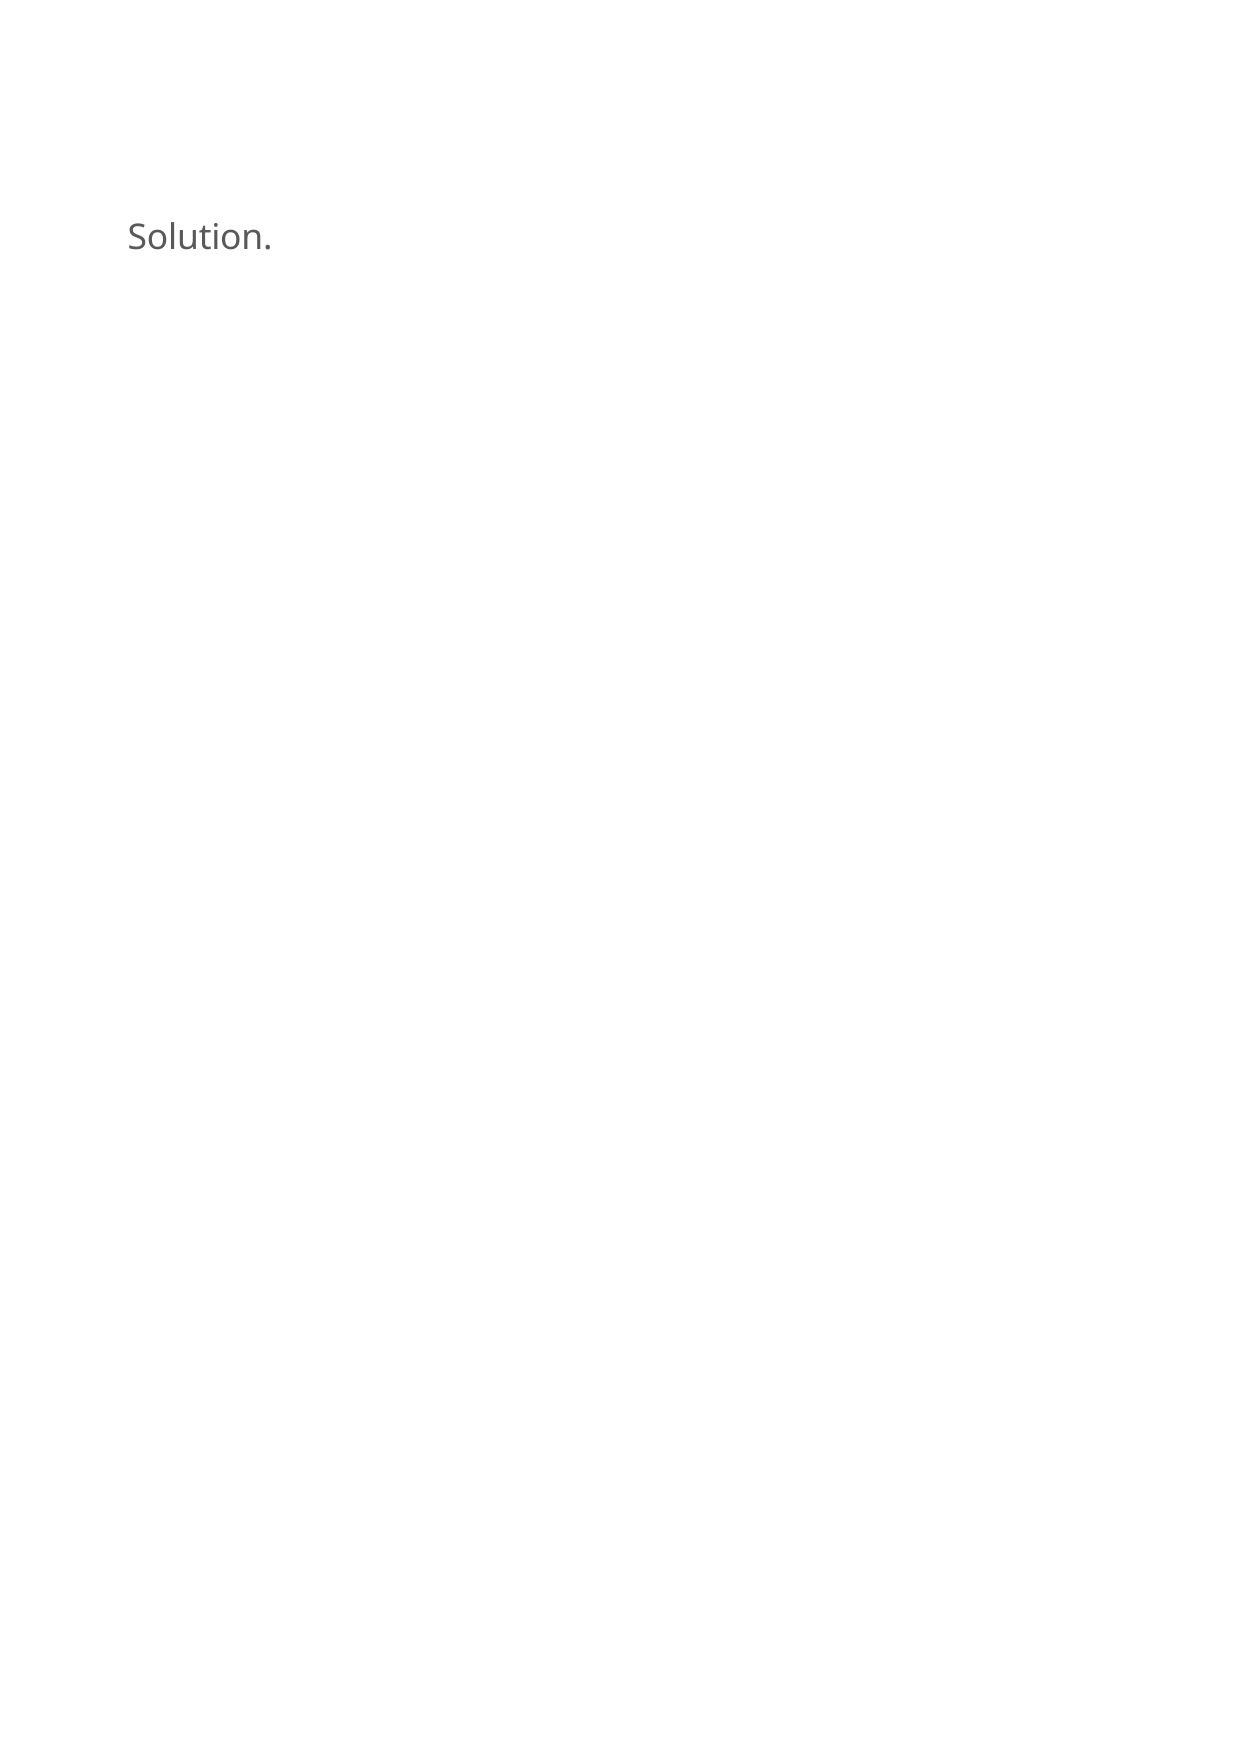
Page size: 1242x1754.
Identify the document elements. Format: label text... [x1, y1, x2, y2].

text Solution. [127, 212, 1137, 260]
